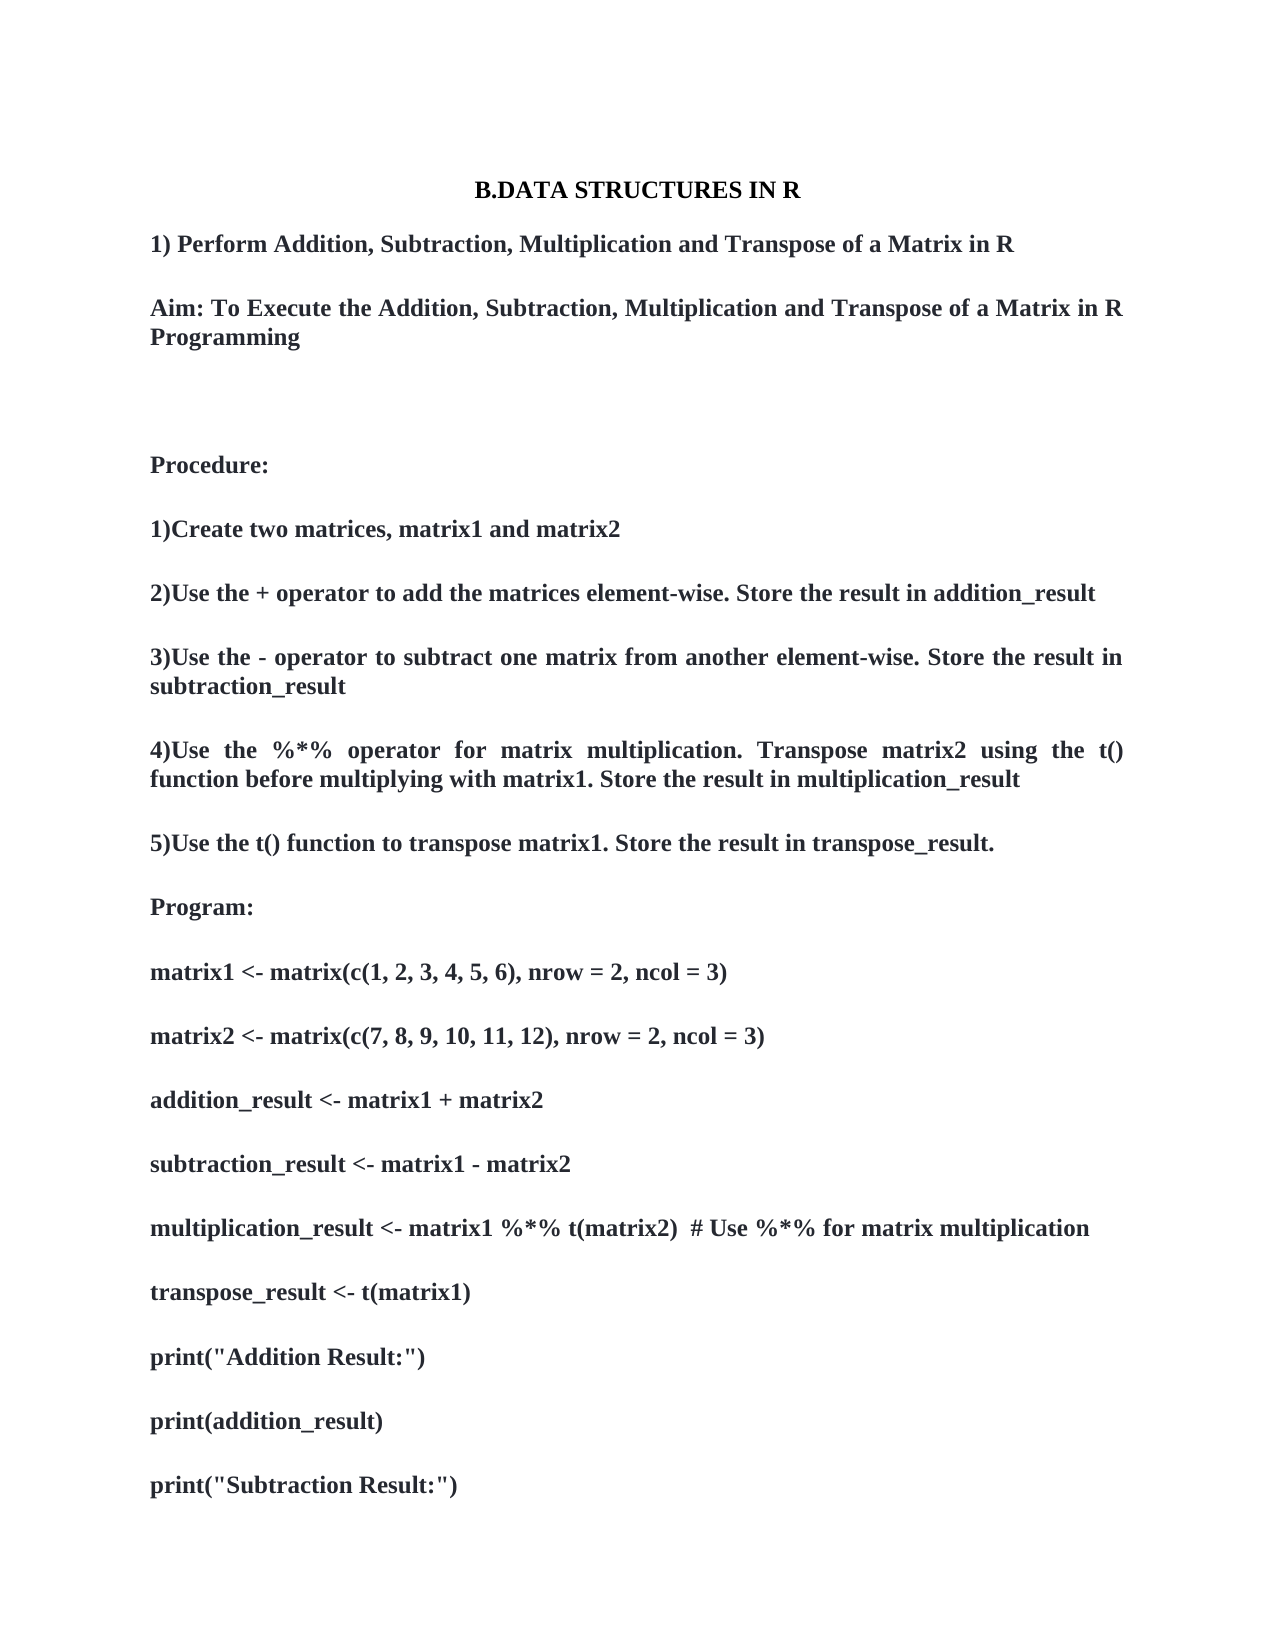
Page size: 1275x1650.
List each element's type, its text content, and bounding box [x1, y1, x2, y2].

text 5)Use the t() function to transpose matrix1. Store the result in transpose_result. [150, 828, 1125, 857]
text transpose_result <- t(matrix1) [150, 1277, 1125, 1306]
text print("Subtraction Result:") [150, 1470, 1125, 1499]
text B.DATA STRUCTURES IN R [150, 175, 1125, 204]
text 1) Perform Addition, Subtraction, Multiplication and Transpose of a Matrix in R [150, 229, 1125, 257]
text 2)Use the + operator to add the matrices element-wise. Store the result in addition_result [150, 578, 1125, 607]
text print("Addition Result:") [150, 1342, 1125, 1370]
text matrix2 <- matrix(c(7, 8, 9, 10, 11, 12), nrow = 2, ncol = 3) [150, 1021, 1125, 1049]
text subtraction_result <- matrix1 - matrix2 [150, 1149, 1125, 1178]
text Procedure: [150, 450, 1125, 479]
text 1)Create two matrices, matrix1 and matrix2 [150, 514, 1125, 543]
text addition_result <- matrix1 + matrix2 [150, 1085, 1125, 1114]
text Aim: To Execute the Addition, Subtraction, Multiplication and Transpose of a Matrix in R Programming [150, 293, 1125, 350]
text multiplication_result <- matrix1 %*% t(matrix2) # Use %*% for matrix multiplication [150, 1213, 1125, 1242]
text print(addition_result) [150, 1406, 1125, 1434]
text matrix1 <- matrix(c(1, 2, 3, 4, 5, 6), nrow = 2, ncol = 3) [150, 957, 1125, 985]
text 3)Use the - operator to subtract one matrix from another element-wise. Store the result in subtraction_result [150, 642, 1125, 700]
text 4)Use the %*% operator for matrix multiplication. Transpose matrix2 using the t() function before multiplying with matrix1. Store the result in multiplication_result [150, 735, 1125, 793]
text Program: [150, 892, 1125, 921]
